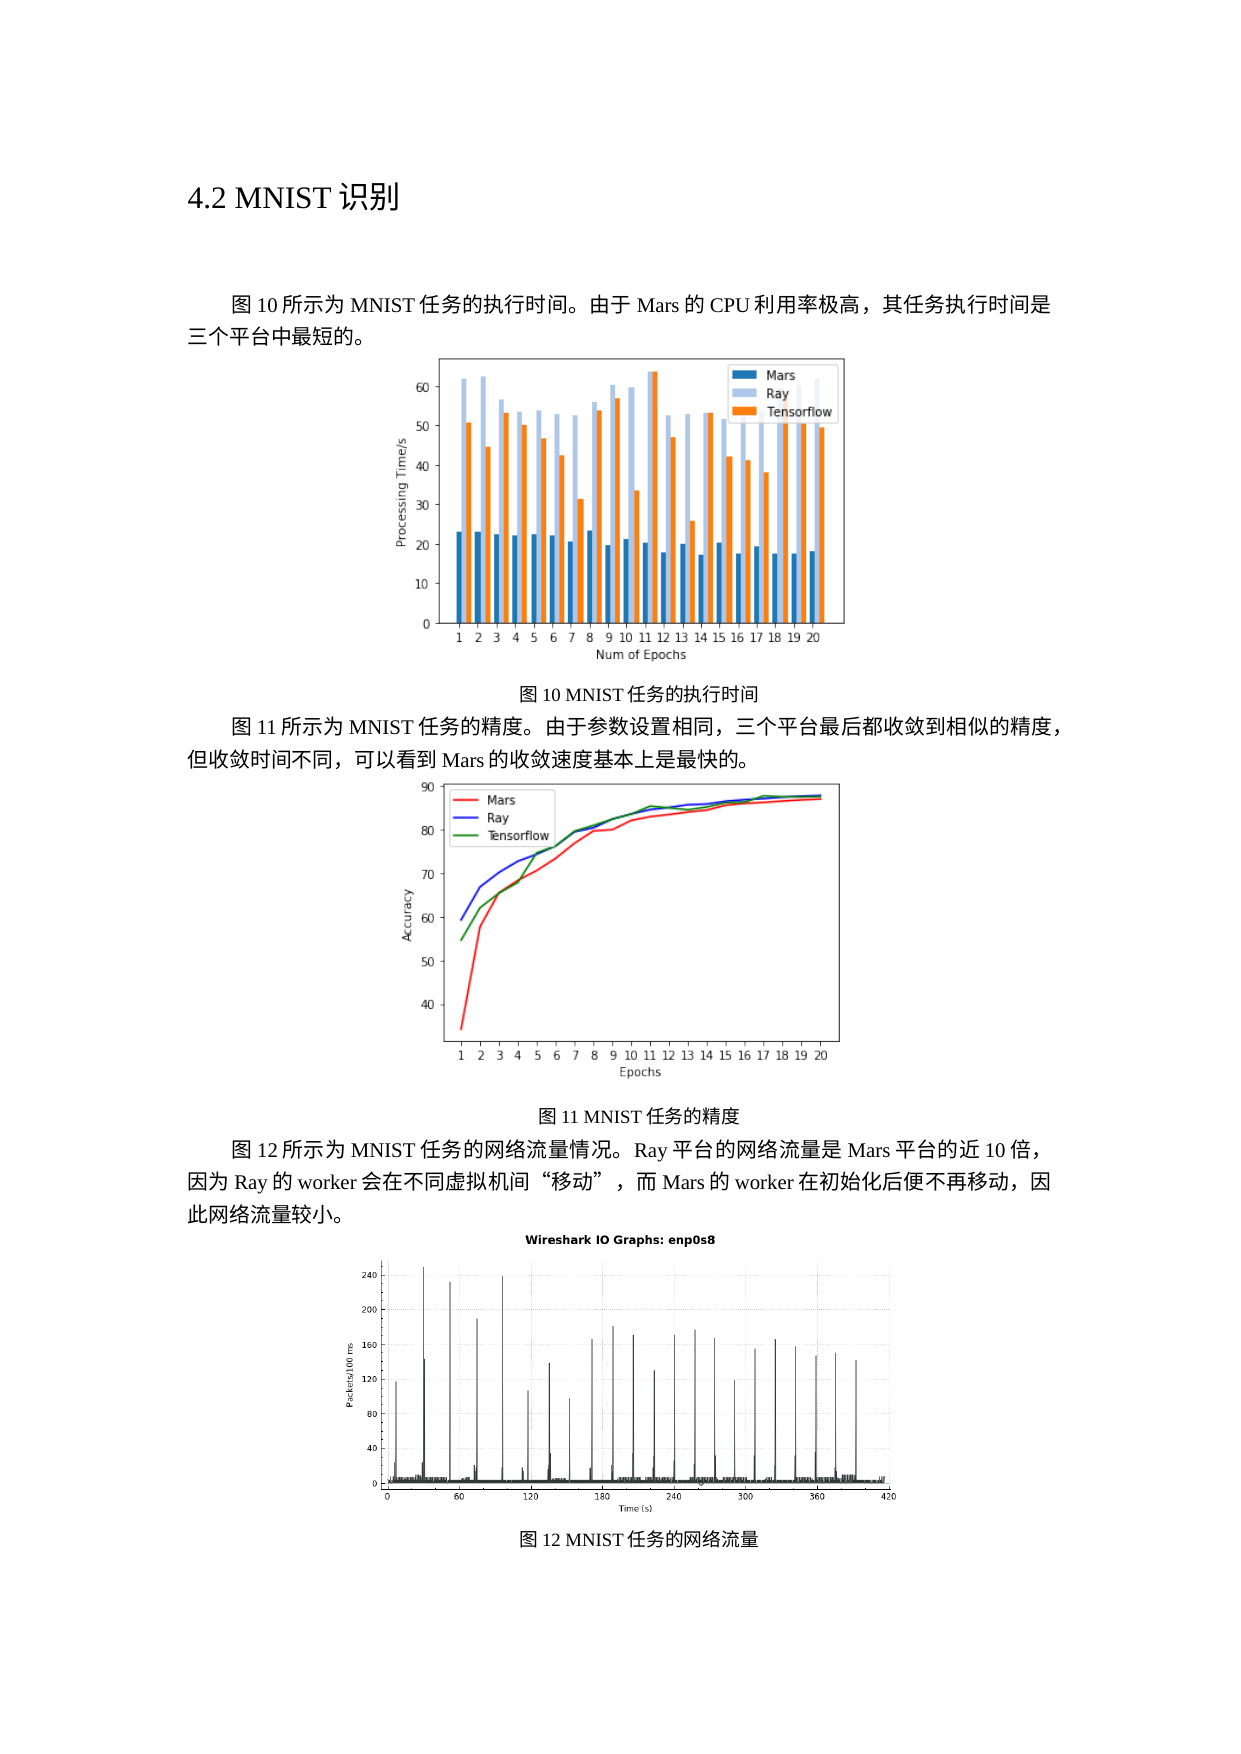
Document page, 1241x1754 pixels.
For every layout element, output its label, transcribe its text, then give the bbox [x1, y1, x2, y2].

picture [389, 352, 851, 669]
subtitle 4.2 MNIST识别 [187, 162, 1053, 227]
picture [395, 774, 845, 1086]
text 图12所示为MNIST任务的网络流量情况。Ray平台的网络流量是Mars平台的近10倍，因为Ray的worker会在不同虚拟机间“移动”，而Mars的worker在初始化后便不再移动，因此网络流量较小。 [187, 1132, 1053, 1229]
text 图11所示为MNIST任务的精度。由于参数设置相同，三个平台最后都收敛到相似的精度，但收敛时间不同，可以看到Mars的收敛速度基本上是最快的。 [187, 709, 1053, 774]
list 图10 MNIST任务的执行时间 [225, 677, 1053, 709]
list 图11 MNIST任务的精度 [225, 1099, 1053, 1132]
list 图12 MNIST任务的网络流量 [225, 1522, 1053, 1554]
text 图10所示为MNIST任务的执行时间。由于Mars的CPU利用率极高，其任务执行时间是三个平台中最短的。 [187, 287, 1053, 352]
picture [340, 1229, 900, 1518]
